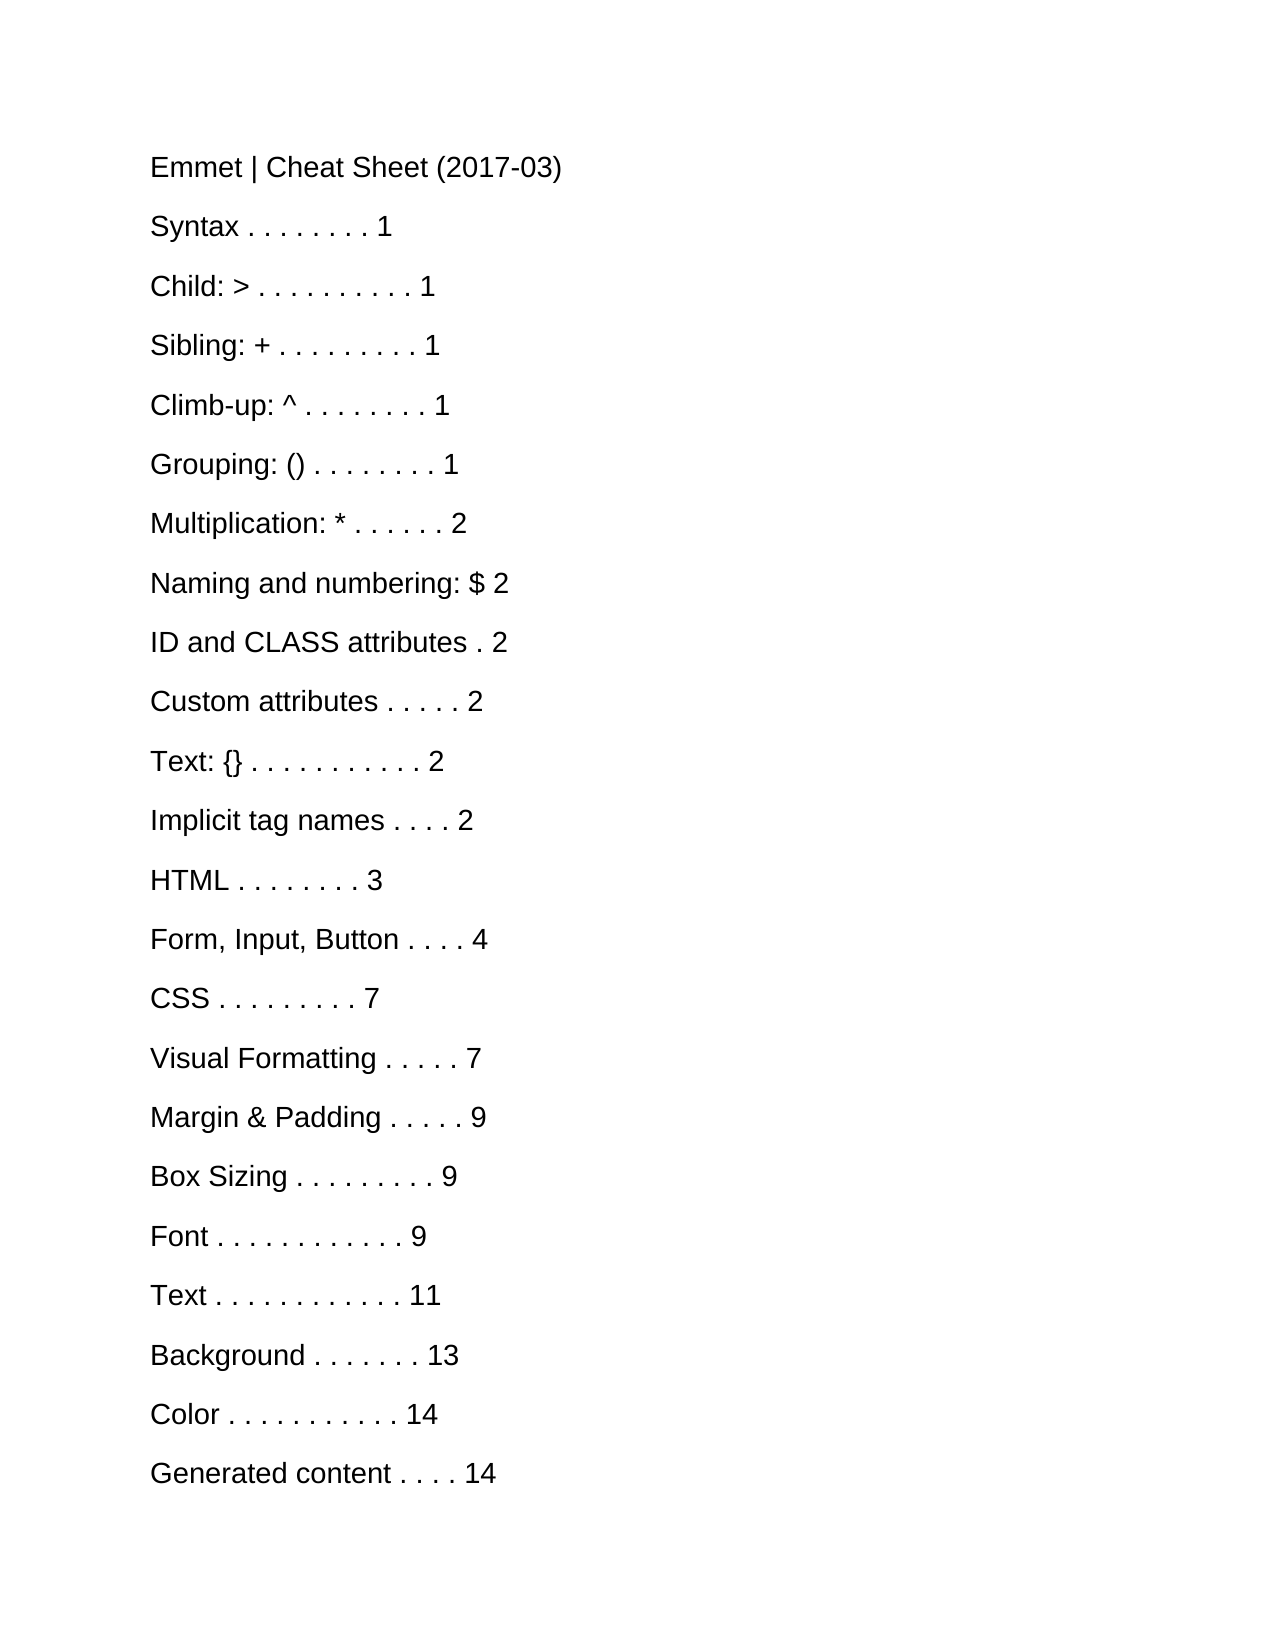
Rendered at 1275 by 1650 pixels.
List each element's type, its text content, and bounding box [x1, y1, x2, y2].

text CSS . . . . . . . . . 7 [150, 981, 1125, 1015]
text Implicit tag names . . . . 2 [150, 803, 1125, 837]
text Box Sizing . . . . . . . . . 9 [150, 1159, 1125, 1193]
text Grouping: () . . . . . . . . 1 [150, 447, 1125, 480]
text Visual Formatting . . . . . 7 [150, 1041, 1125, 1074]
text Custom attributes . . . . . 2 [150, 684, 1125, 718]
text Syntax . . . . . . . . 1 [150, 209, 1125, 243]
text Text . . . . . . . . . . . . 11 [150, 1278, 1125, 1312]
text Form, Input, Button . . . . 4 [150, 922, 1125, 955]
text Font . . . . . . . . . . . . 9 [150, 1219, 1125, 1252]
text HTML . . . . . . . . 3 [150, 862, 1125, 896]
text Emmet | Cheat Sheet (2017-03) [150, 150, 1125, 183]
text Climb-up: ^ . . . . . . . . 1 [150, 387, 1125, 421]
text Multiplication: * . . . . . . 2 [150, 506, 1125, 540]
text Child: > . . . . . . . . . . 1 [150, 269, 1125, 302]
text Background . . . . . . . 13 [150, 1337, 1125, 1371]
text Sibling: + . . . . . . . . . 1 [150, 328, 1125, 362]
text Text: {} . . . . . . . . . . . 2 [150, 744, 1125, 777]
text ID and CLASS attributes . 2 [150, 625, 1125, 658]
text Naming and numbering: $ 2 [150, 566, 1125, 599]
text Margin & Padding . . . . . 9 [150, 1100, 1125, 1133]
text Color . . . . . . . . . . . 14 [150, 1397, 1125, 1430]
text Generated content . . . . 14 [150, 1456, 1125, 1490]
